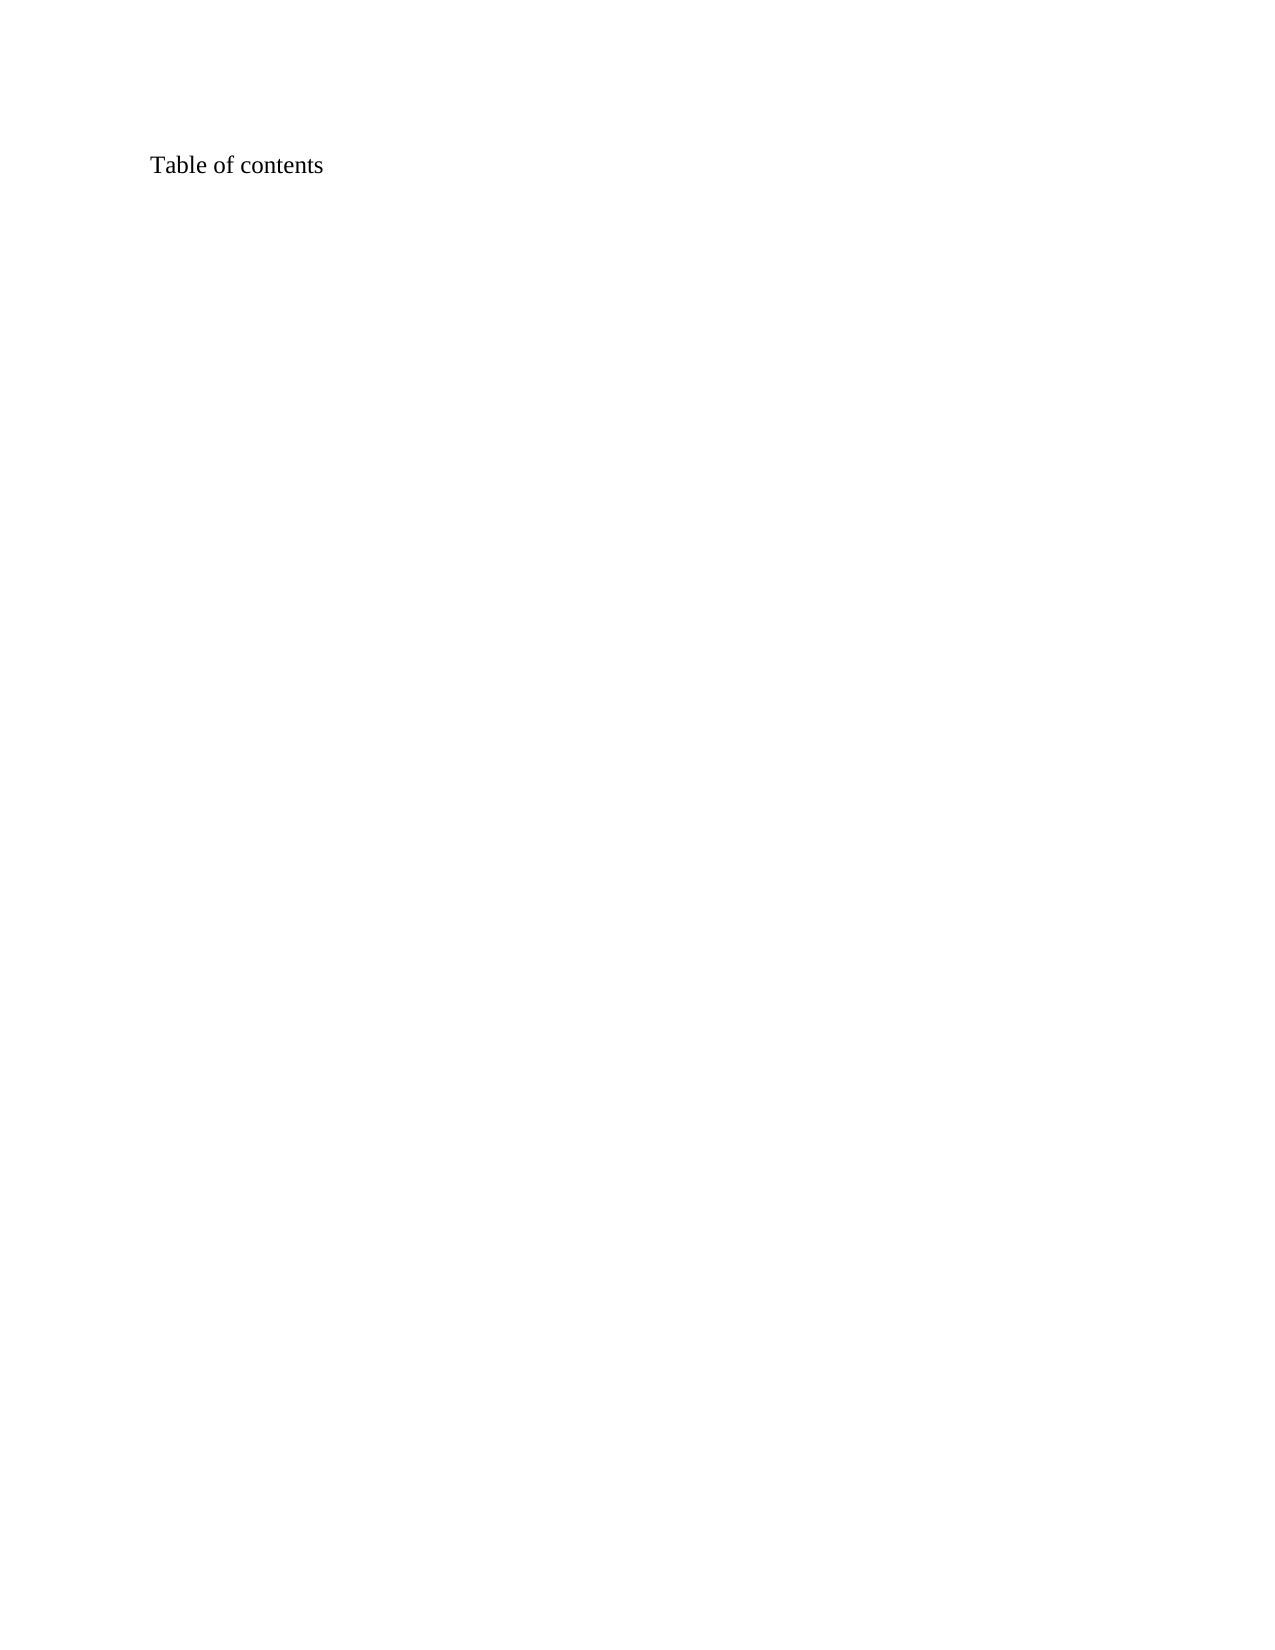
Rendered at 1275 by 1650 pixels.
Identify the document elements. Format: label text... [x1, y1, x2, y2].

text Table of contents [150, 150, 1125, 179]
